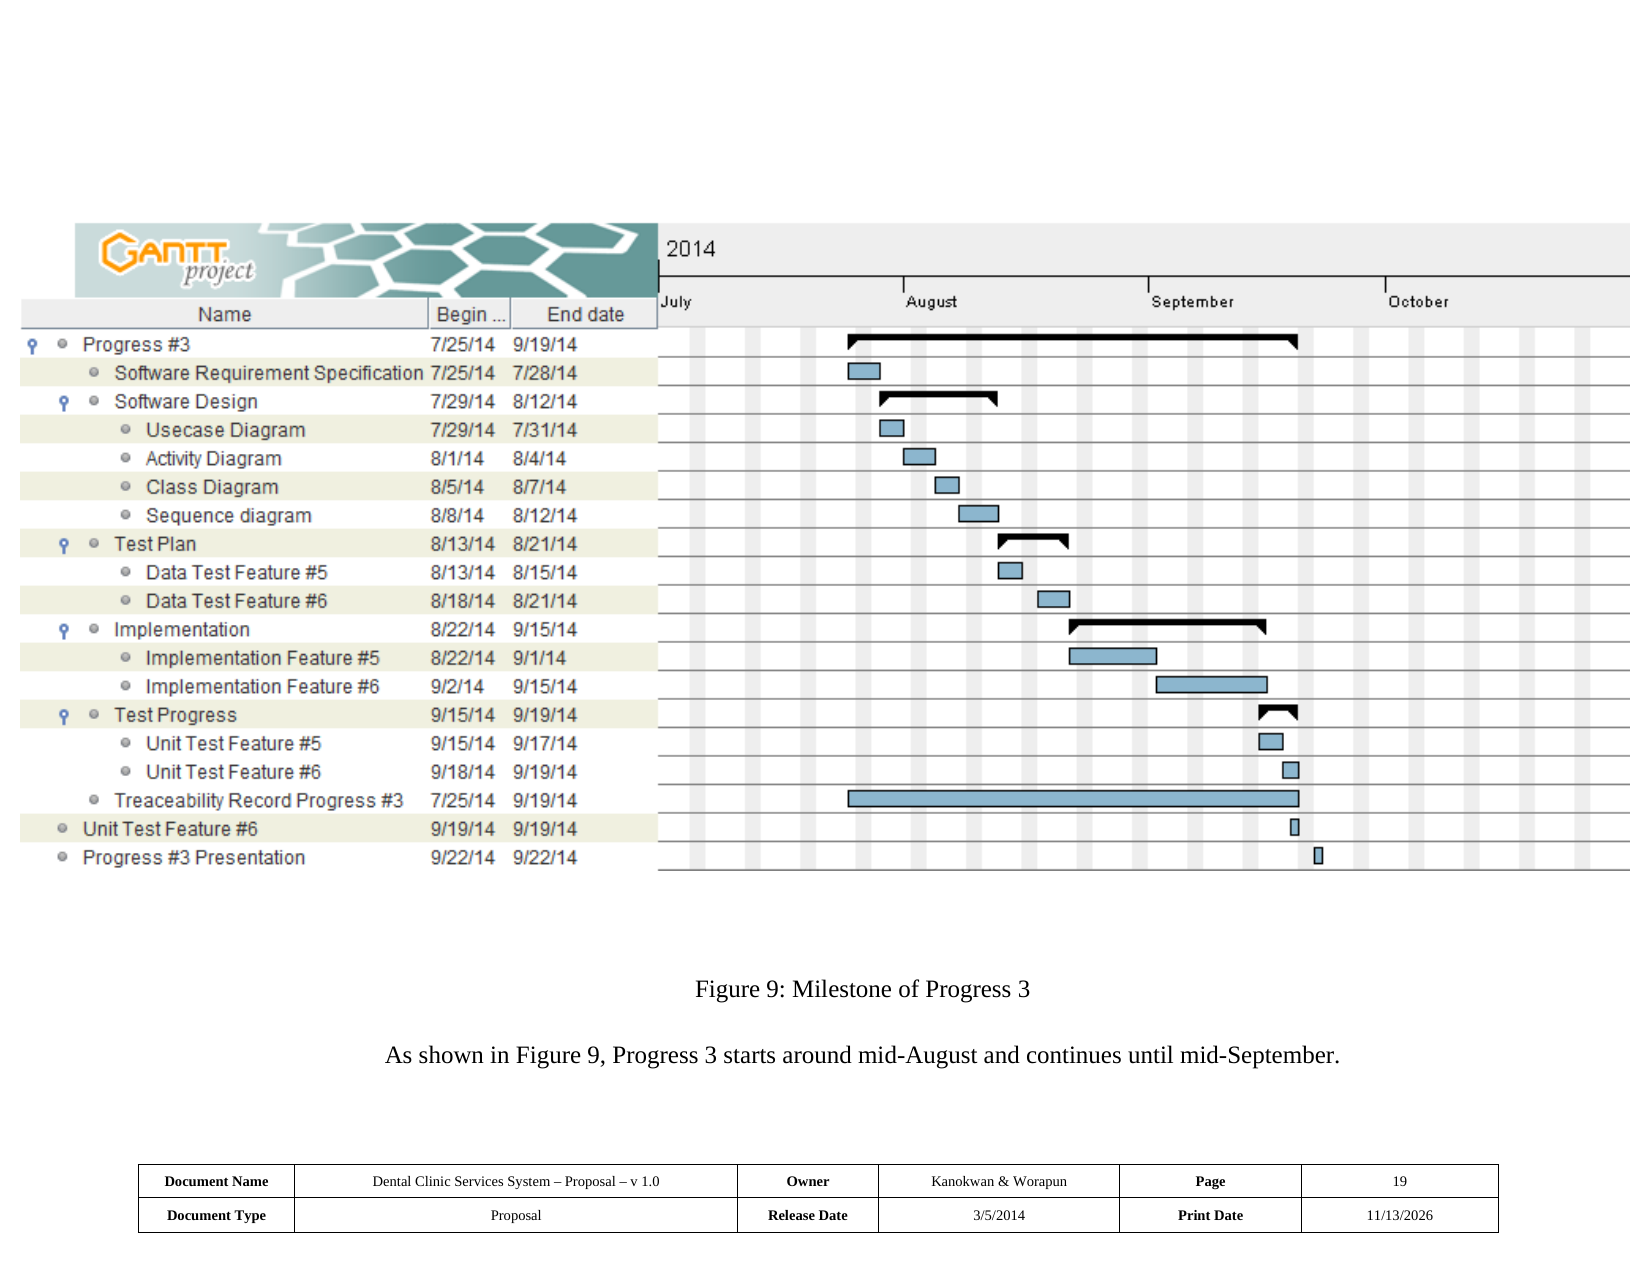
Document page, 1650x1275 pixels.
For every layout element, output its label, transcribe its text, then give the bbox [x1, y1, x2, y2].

picture [20, 150, 1630, 871]
text Figure 9: Milestone of Progress 3 [225, 974, 1500, 1002]
text As shown in Figure 9, Progress 3 starts around mid-August and continues until mid-September. [225, 1040, 1500, 1068]
